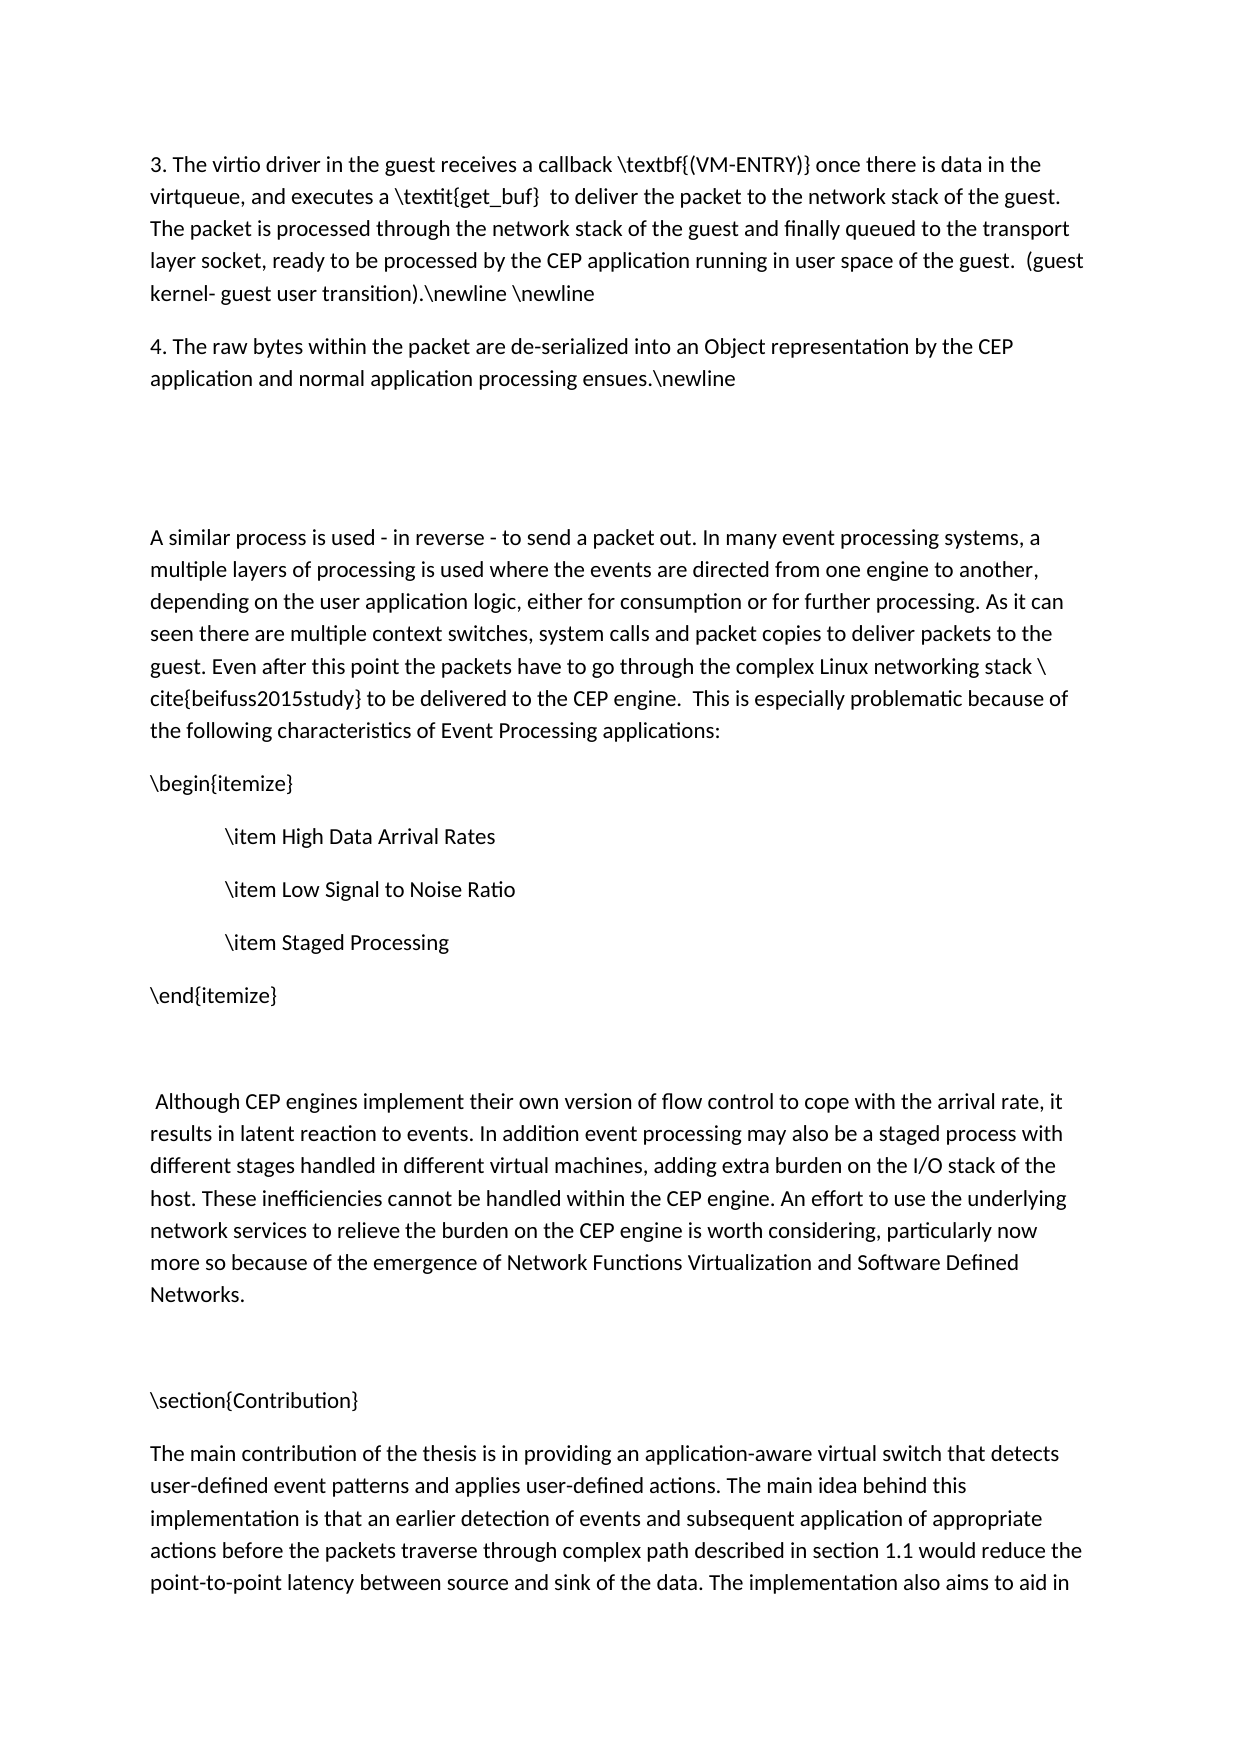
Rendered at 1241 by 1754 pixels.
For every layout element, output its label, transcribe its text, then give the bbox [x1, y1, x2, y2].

text \section{Contribution} [150, 1386, 1090, 1414]
text 4. The raw bytes within the packet are de-serialized into an Object representation by the CEP application and normal application processing ensues.\newline [150, 332, 1090, 392]
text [150, 1439, 1090, 1596]
text \end{itemize} [150, 981, 1090, 1009]
text 3. The virtio driver in the guest receives a callback \textbf{(VM-ENTRY)} once there is data in the virtqueue, and executes a \textit{get_buf} to deliver the packet to the network stack of the guest. The packet is processed through the network stack of the guest and finally queued to the transport layer socket, ready to be processed by the CEP application running in user space of the guest. (guest kernel- guest user transition).\newline \newline [150, 150, 1090, 307]
text A similar process is used - in reverse - to send a packet out. In many event processing systems, a multiple layers of processing is used where the events are directed from one engine to another, depending on the user application logic, either for consumption or for further processing. As it can seen there are multiple context switches, system calls and packet copies to deliver packets to the guest. Even after this point the packets have to go through the complex Linux networking stack \cite{beifuss2015study} to be delivered to the CEP engine. This is especially problematic because of the following characteristics of Event Processing applications: [150, 523, 1090, 744]
text \item Staged Processing [150, 928, 1090, 956]
text \item Low Signal to Noise Ratio [150, 875, 1090, 903]
text \item High Data Arrival Rates [150, 822, 1090, 850]
text \begin{itemize} [150, 769, 1090, 797]
text Although CEP engines implement their own version of flow control to cope with the arrival rate, it results in latent reaction to events. In addition event processing may also be a staged process with different stages handled in different virtual machines, adding extra burden on the I/O stack of the host. These inefficiencies cannot be handled within the CEP engine. An effort to use the underlying network services to relieve the burden on the CEP engine is worth considering, particularly now more so because of the emergence of Network Functions Virtualization and Software Defined Networks. [150, 1087, 1090, 1308]
